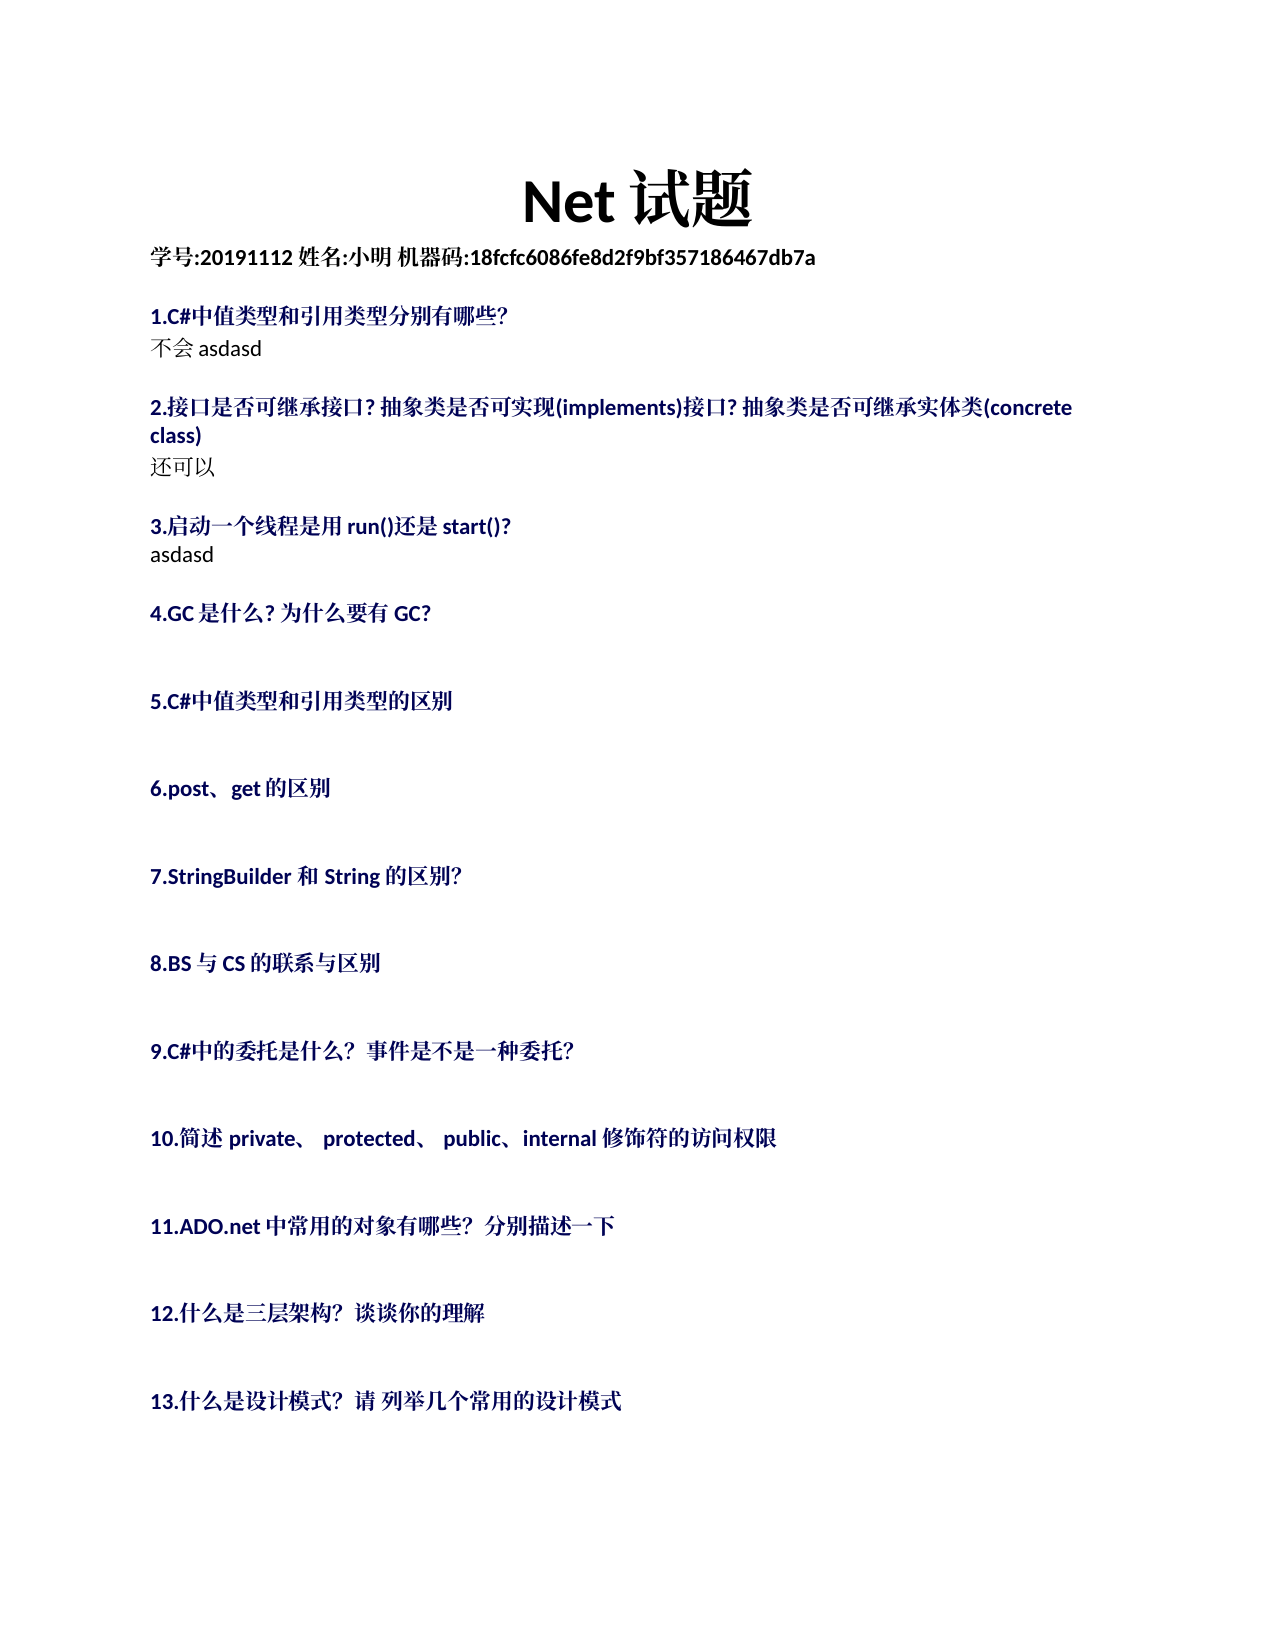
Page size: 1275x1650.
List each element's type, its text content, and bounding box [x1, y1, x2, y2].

text 13.什么是设计模式？请 列举几个常用的设计模式 [150, 1384, 1125, 1416]
text 2.接口是否可继承接口? 抽象类是否可实现(implements)接口? 抽象类是否可继承实体类(concrete class) [150, 390, 1125, 450]
text Net试题 [150, 150, 1125, 240]
text 11.ADO.net中常用的对象有哪些？分别描述一下 [150, 1209, 1125, 1241]
text 4.GC是什么? 为什么要有GC? [150, 597, 1125, 628]
text 10.简述 private、 protected、 public、internal 修饰符的访问权限 [150, 1122, 1125, 1153]
text 1.C#中值类型和引用类型分别有哪些？ [150, 299, 1125, 331]
text 7.StringBuilder 和 String 的区别？ [150, 859, 1125, 891]
text 5.C#中值类型和引用类型的区别 [150, 684, 1125, 716]
text 6.post、get的区别 [150, 772, 1125, 803]
text 9.C#中的委托是什么？事件是不是一种委托？ [150, 1034, 1125, 1066]
text 12.什么是三层架构？谈谈你的理解 [150, 1297, 1125, 1328]
text asdasd [150, 541, 1125, 569]
text 不会asdasd [150, 331, 1125, 362]
text 学号:20191112 姓名:小明 机器码:18fcfc6086fe8d2f9bf357186467db7a [150, 240, 1125, 271]
text 3.启动一个线程是用run()还是start()? [150, 509, 1125, 541]
text 8.BS与CS的联系与区别 [150, 947, 1125, 978]
text 还可以 [150, 450, 1125, 481]
